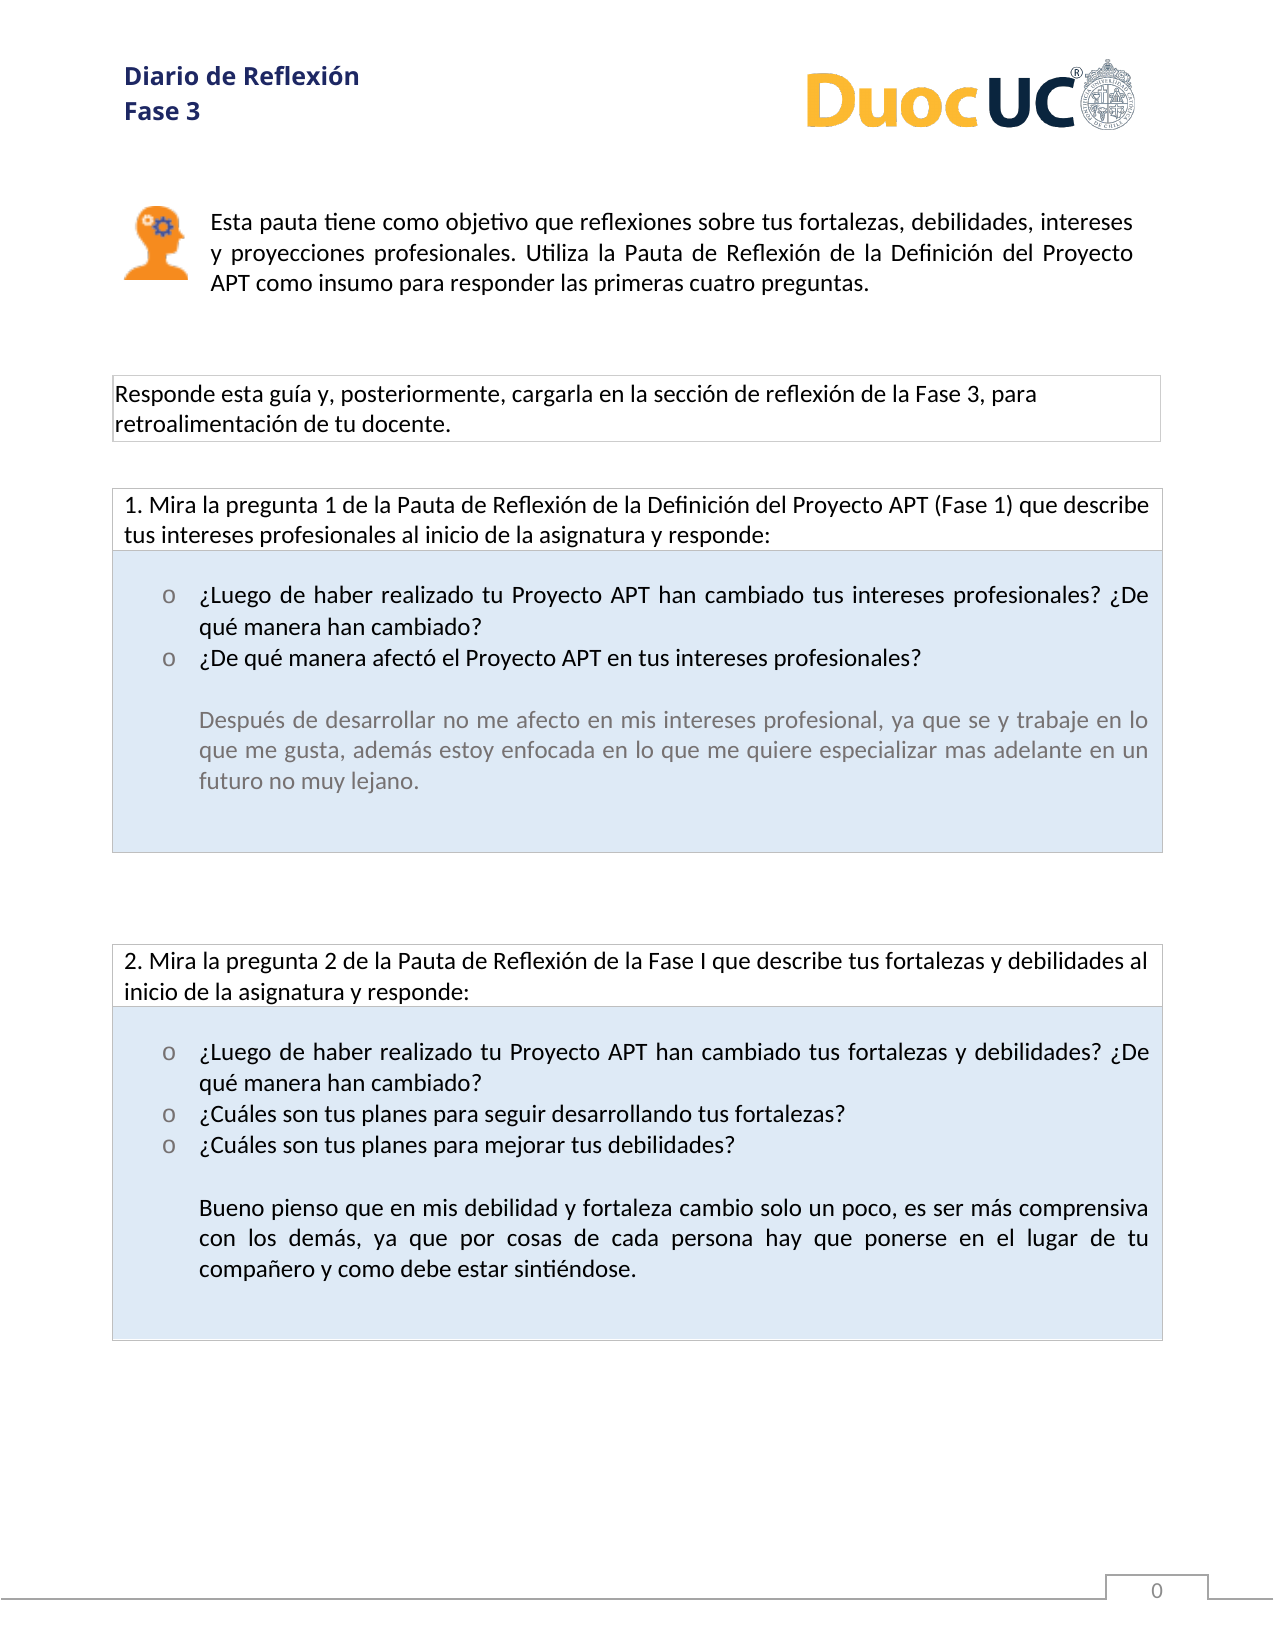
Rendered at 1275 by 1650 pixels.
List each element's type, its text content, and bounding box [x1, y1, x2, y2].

table_header Responde esta guía y, posteriormente, cargarla en la sección de reflexión de la Fase 3, para retroalimentación de tu docente. [114, 376, 1160, 441]
table_cell ¿Luego de haber realizado tu Proyecto APT han cambiado tus intereses profesionales? ¿De qué manera han cambiado? ¿De qué manera afectó el Proyecto APT en tus intereses profesionales? Después de desarrollar no me afecto en mis intereses profesional, ya que se y trabaje en lo que me gusta, además estoy enfocada en lo que me quiere especializar mas adelante en un futuro no muy lejano. [113, 551, 1162, 852]
table_header Esta pauta tiene como objetivo que reflexiones sobre tus fortalezas, debilidades, intereses y proyecciones profesionales. Utiliza la Pauta de Reflexión de la Definición del Proyecto APT como insumo para responder las primeras cuatro preguntas. [199, 207, 1146, 344]
table_header [112, 207, 199, 344]
table_header 1. Mira la pregunta 1 de la Pauta de Reflexión de la Definición del Proyecto APT (Fase 1) que describe tus intereses profesionales al inicio de la asignatura y responde: [113, 489, 1162, 550]
table_header 2. Mira la pregunta 2 de la Pauta de Reflexión de la Fase I que describe tus fortalezas y debilidades al inicio de la asignatura y responde: [113, 945, 1162, 1006]
table_cell ¿Luego de haber realizado tu Proyecto APT han cambiado tus fortalezas y debilidades? ¿De qué manera han cambiado? ¿Cuáles son tus planes para seguir desarrollando tus fortalezas? ¿Cuáles son tus planes para mejorar tus debilidades? Bueno pienso que en mis debilidad y fortaleza cambio solo un poco, es ser más comprensiva con los demás, ya que por cosas de cada persona hay que ponerse en el lugar de tu compañero y como debe estar sintiéndose. [113, 1007, 1162, 1339]
picture [807, 59, 1135, 130]
